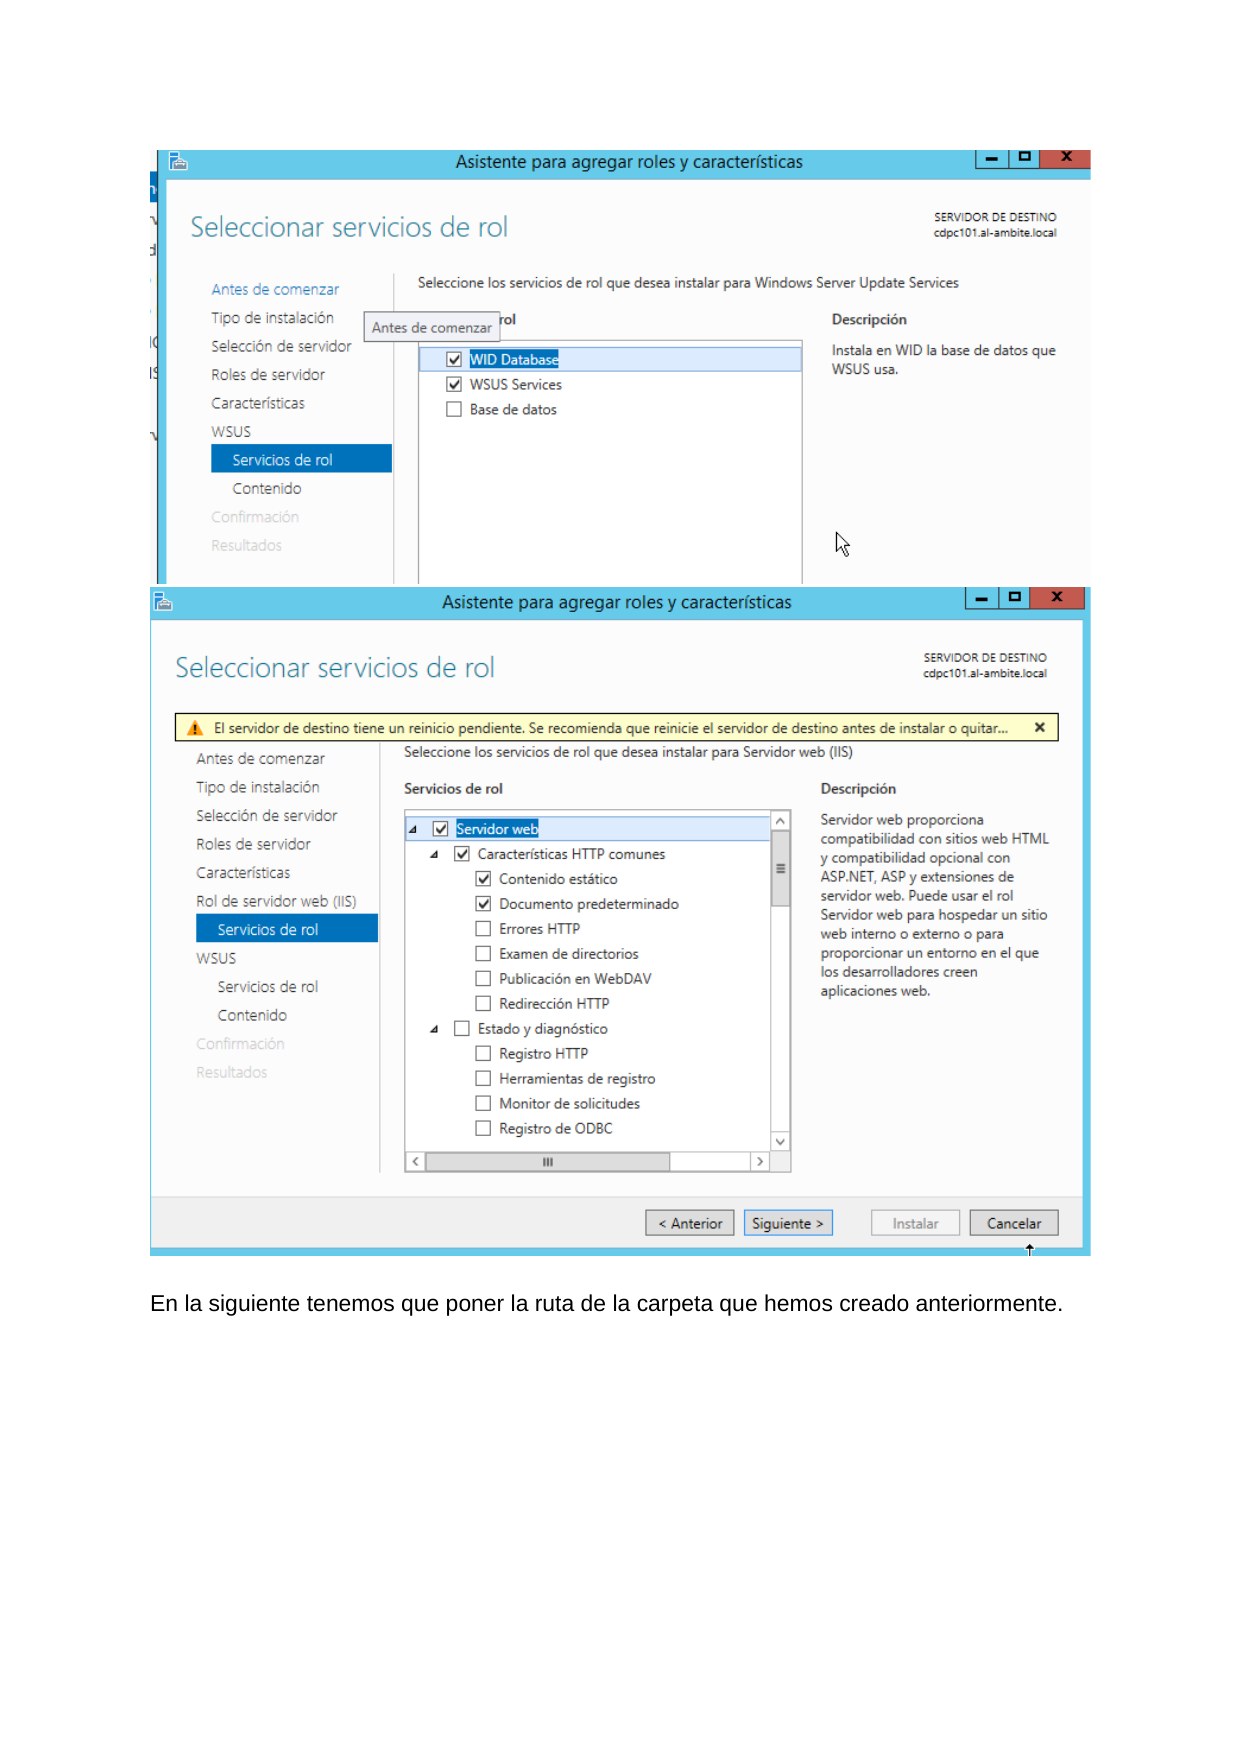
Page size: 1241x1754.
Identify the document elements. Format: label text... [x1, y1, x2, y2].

text En la siguiente tenemos que poner la ruta de la carpeta que hemos creado anteriormente. [150, 1290, 1090, 1316]
picture [150, 587, 1091, 1256]
picture [150, 150, 1091, 584]
